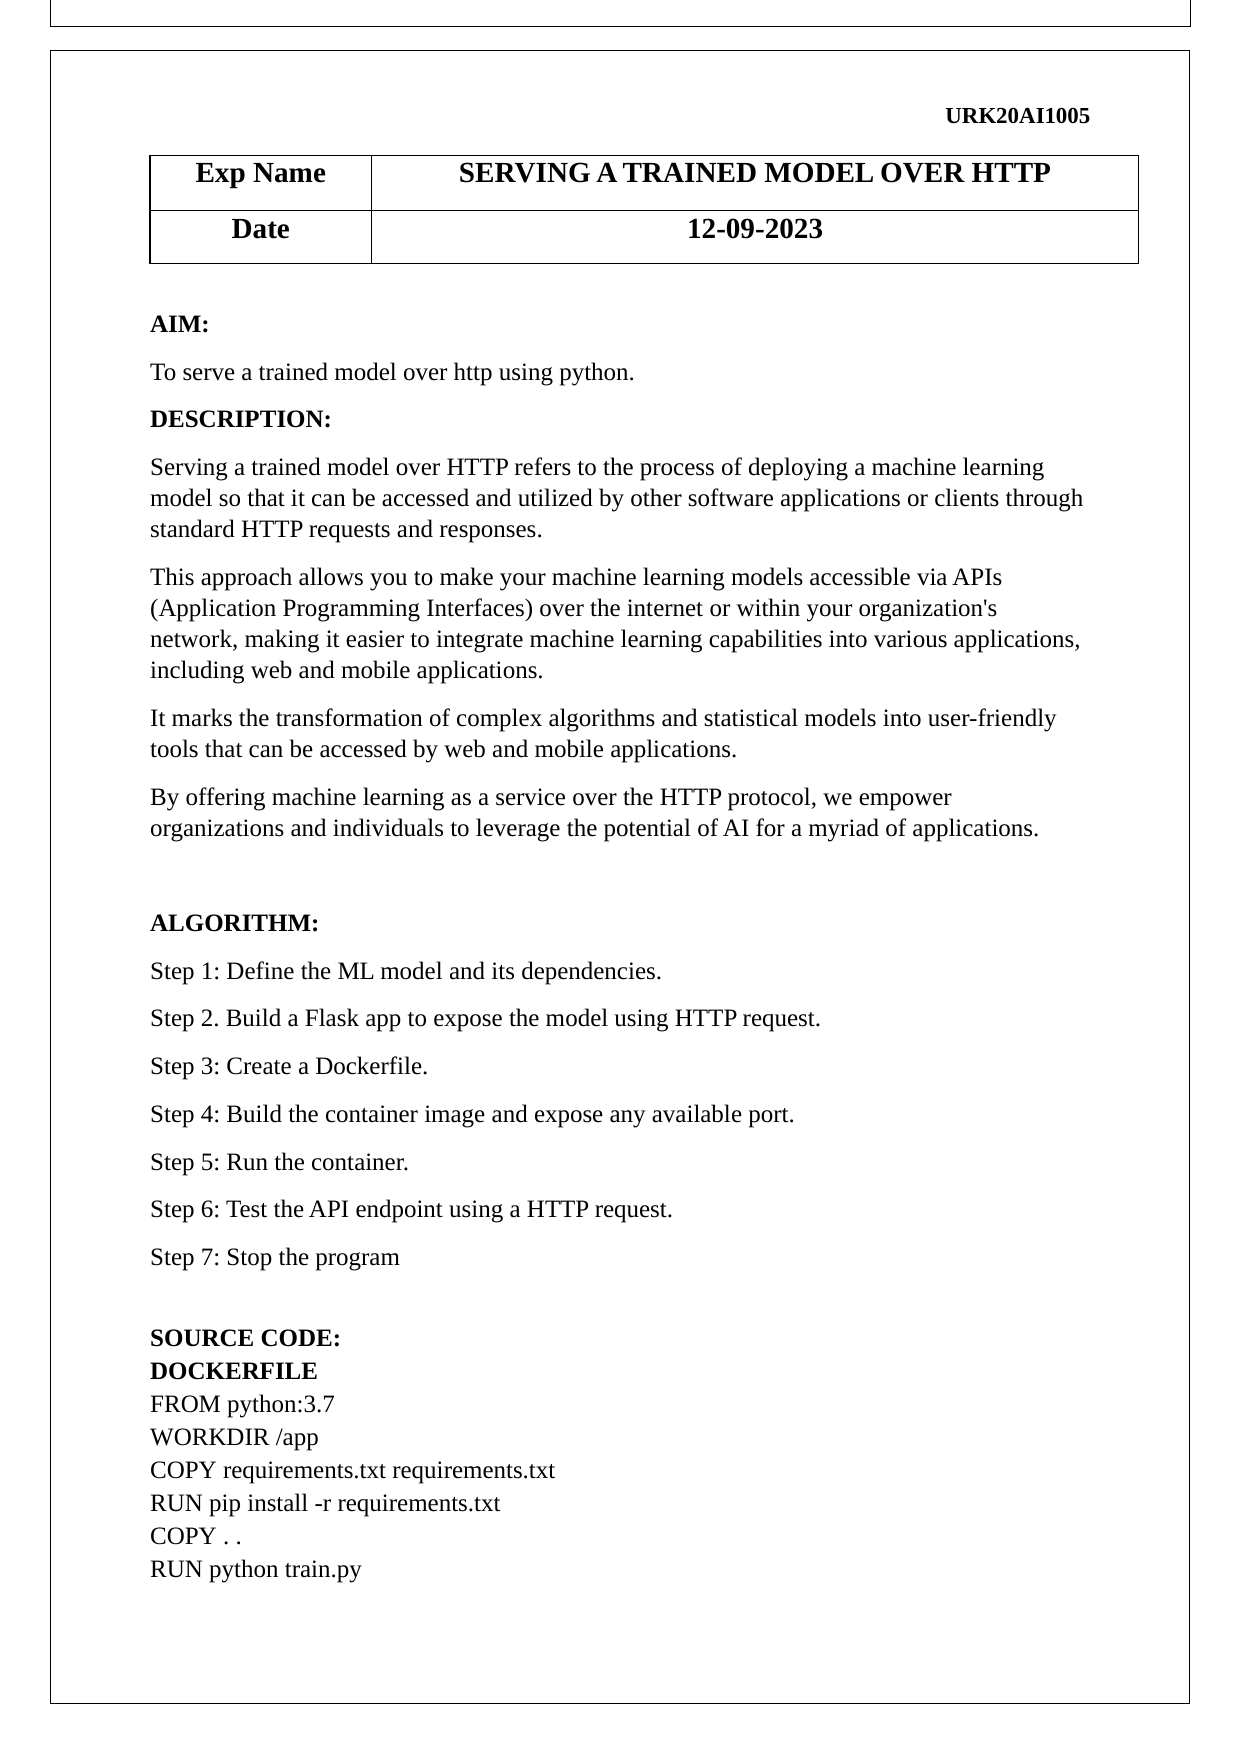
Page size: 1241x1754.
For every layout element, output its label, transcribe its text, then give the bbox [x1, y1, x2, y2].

text Step 5: Run the container. [150, 1147, 1090, 1175]
text This approach allows you to make your machine learning models accessible via APIs (Application Programming Interfaces) over the internet or within your organization's network, making it easier to integrate machine learning capabilities into various applications, including web and mobile applications. [150, 562, 1090, 684]
table_cell Date [151, 211, 371, 263]
text DESCRIPTION: [150, 404, 1090, 433]
text Serving a trained model over HTTP refers to the process of deploying a machine learning model so that it can be accessed and utilized by other software applications or clients through standard HTTP requests and responses. [150, 452, 1090, 543]
text It marks the transformation of complex algorithms and statistical models into user-friendly tools that can be accessed by web and mobile applications. [150, 703, 1090, 763]
text Step 6: Test the API endpoint using a HTTP request. [150, 1194, 1090, 1223]
text Step 7: Stop the program [150, 1242, 1090, 1271]
text Step 4: Build the container image and expose any available port. [150, 1099, 1090, 1128]
text Step 3: Create a Dockerfile. [150, 1051, 1090, 1080]
text ALGORITHM: [150, 908, 1090, 937]
text RUN python train.py [150, 1554, 1090, 1583]
text DOCKERFILE [150, 1356, 1090, 1384]
text To serve a trained model over http using python. [150, 357, 1090, 386]
text Step 2. Build a Flask app to expose the model using HTTP request. [150, 1003, 1090, 1032]
text COPY requirements.txt requirements.txt [150, 1455, 1090, 1484]
text Step 1: Define the ML model and its dependencies. [150, 956, 1090, 984]
text AIM: [150, 309, 1090, 338]
text By offering machine learning as a service over the HTTP protocol, we empower organizations and individuals to leverage the potential of AI for a myriad of applications. [150, 782, 1090, 841]
table_header SERVING A TRAINED MODEL OVER HTTP [372, 156, 1138, 210]
text COPY . . [150, 1521, 1090, 1550]
text SOURCE CODE: [150, 1323, 1090, 1352]
text WORKDIR /app [150, 1422, 1090, 1451]
table_header Exp Name [151, 156, 371, 210]
text RUN pip install -r requirements.txt [150, 1488, 1090, 1517]
table_cell 12-09-2023 [372, 211, 1138, 263]
text FROM python:3.7 [150, 1389, 1090, 1418]
